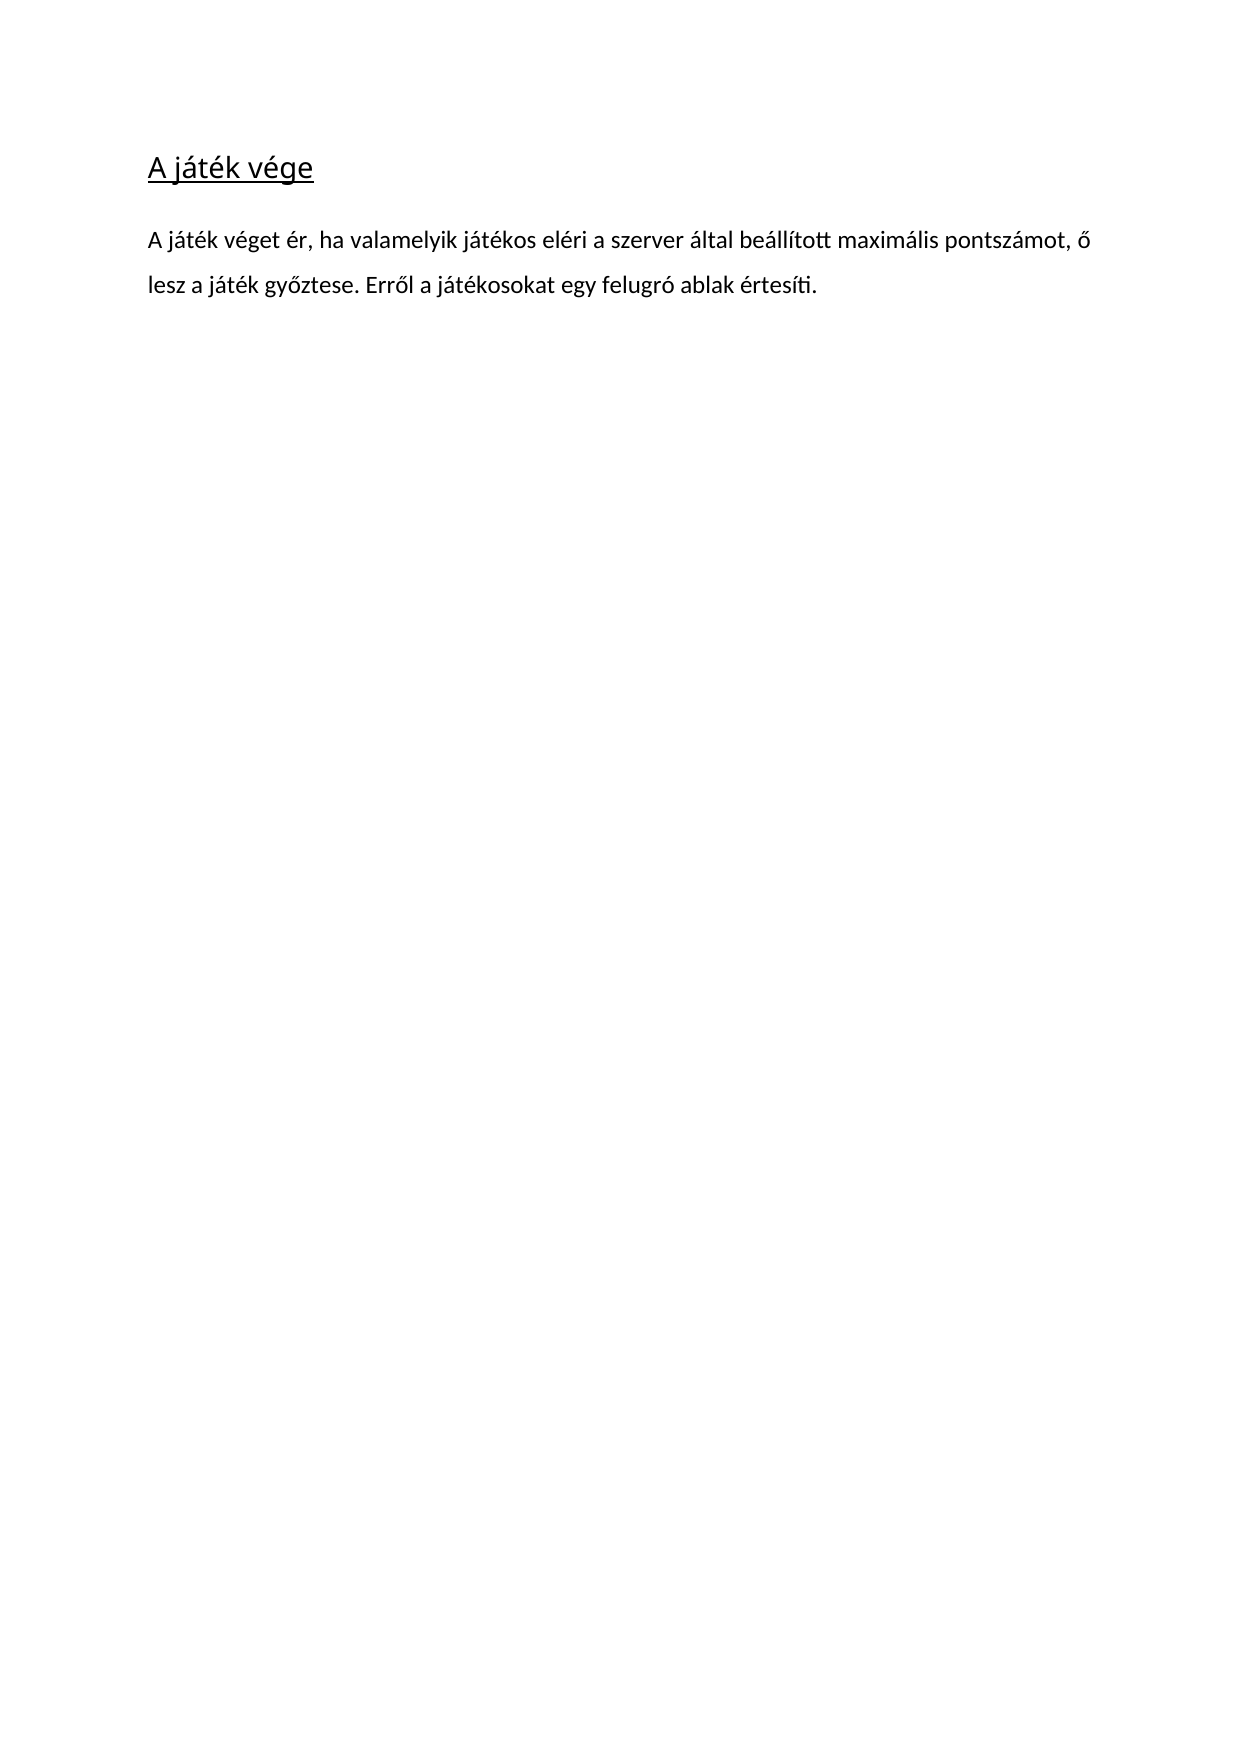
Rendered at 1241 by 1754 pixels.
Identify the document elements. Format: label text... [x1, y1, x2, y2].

text A játék vége [148, 148, 1093, 187]
text A játék véget ér, ha valamelyik játékos eléri a szerver által beállított maximális pontszámot, ő lesz a játék győztese. Erről a játékosokat egy felugró ablak értesíti. [148, 224, 1093, 300]
